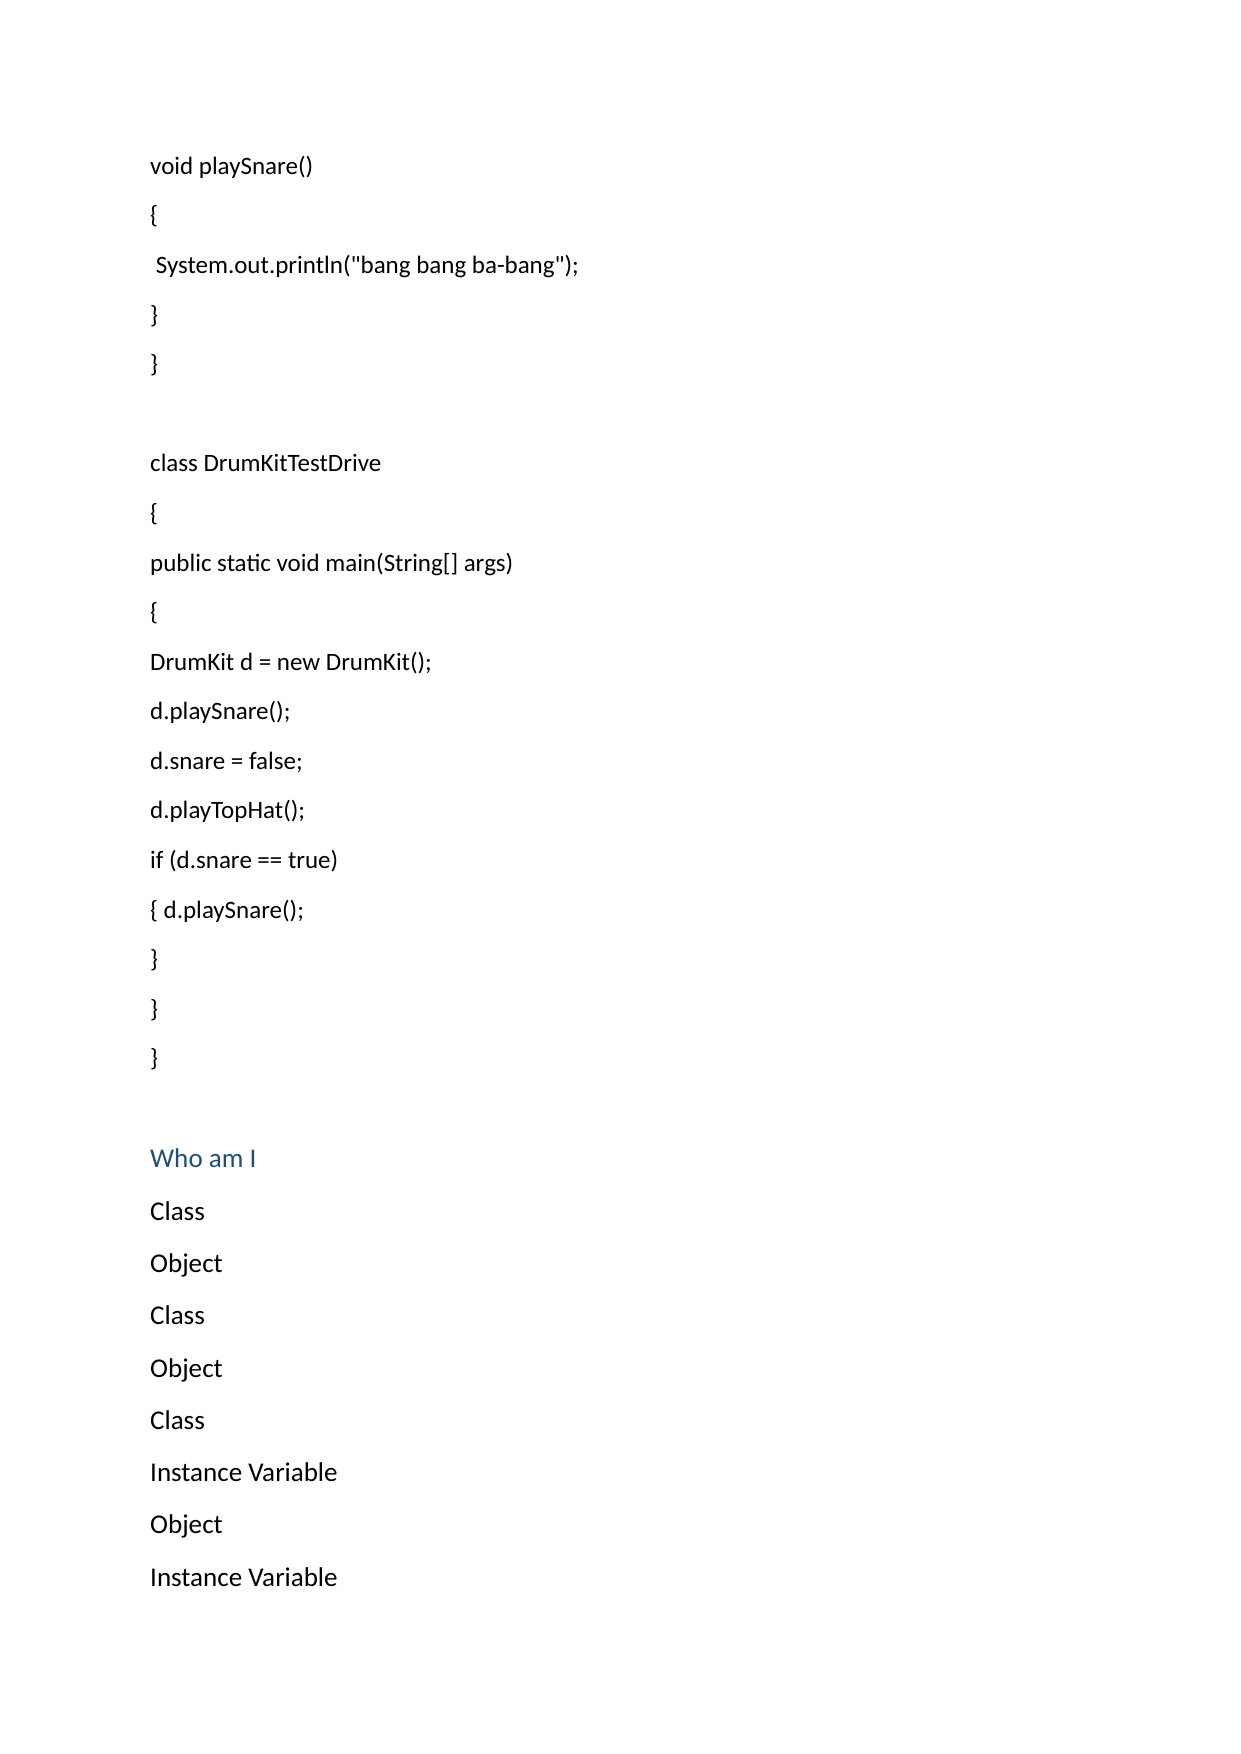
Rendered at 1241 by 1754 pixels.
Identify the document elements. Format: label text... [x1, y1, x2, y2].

text d.playTopHat(); [150, 794, 1090, 825]
text Object [150, 1508, 1090, 1541]
text Instance Variable [150, 1560, 1090, 1593]
text class DrumKitTestDrive [150, 447, 1090, 478]
text { [150, 199, 1090, 230]
text { [150, 497, 1090, 528]
text DrumKit d = new DrumKit(); [150, 646, 1090, 676]
text { d.playSnare(); [150, 894, 1090, 924]
text d.playSnare(); [150, 695, 1090, 726]
text d.snare = false; [150, 745, 1090, 776]
text Class [150, 1194, 1090, 1227]
text } [150, 348, 1090, 379]
text Instance Variable [150, 1455, 1090, 1488]
text Who am I [150, 1142, 1090, 1175]
text { [150, 596, 1090, 627]
text Class [150, 1298, 1090, 1332]
text Object [150, 1246, 1090, 1279]
text System.out.println("bang bang ba-bang"); [150, 249, 1090, 280]
text Object [150, 1351, 1090, 1384]
text if (d.snare == true) [150, 844, 1090, 875]
text } [150, 299, 1090, 329]
text void playSnare() [150, 150, 1090, 181]
text Class [150, 1403, 1090, 1436]
text } [150, 993, 1090, 1023]
text } [150, 1042, 1090, 1073]
text public static void main(String[] args) [150, 547, 1090, 577]
text } [150, 943, 1090, 974]
